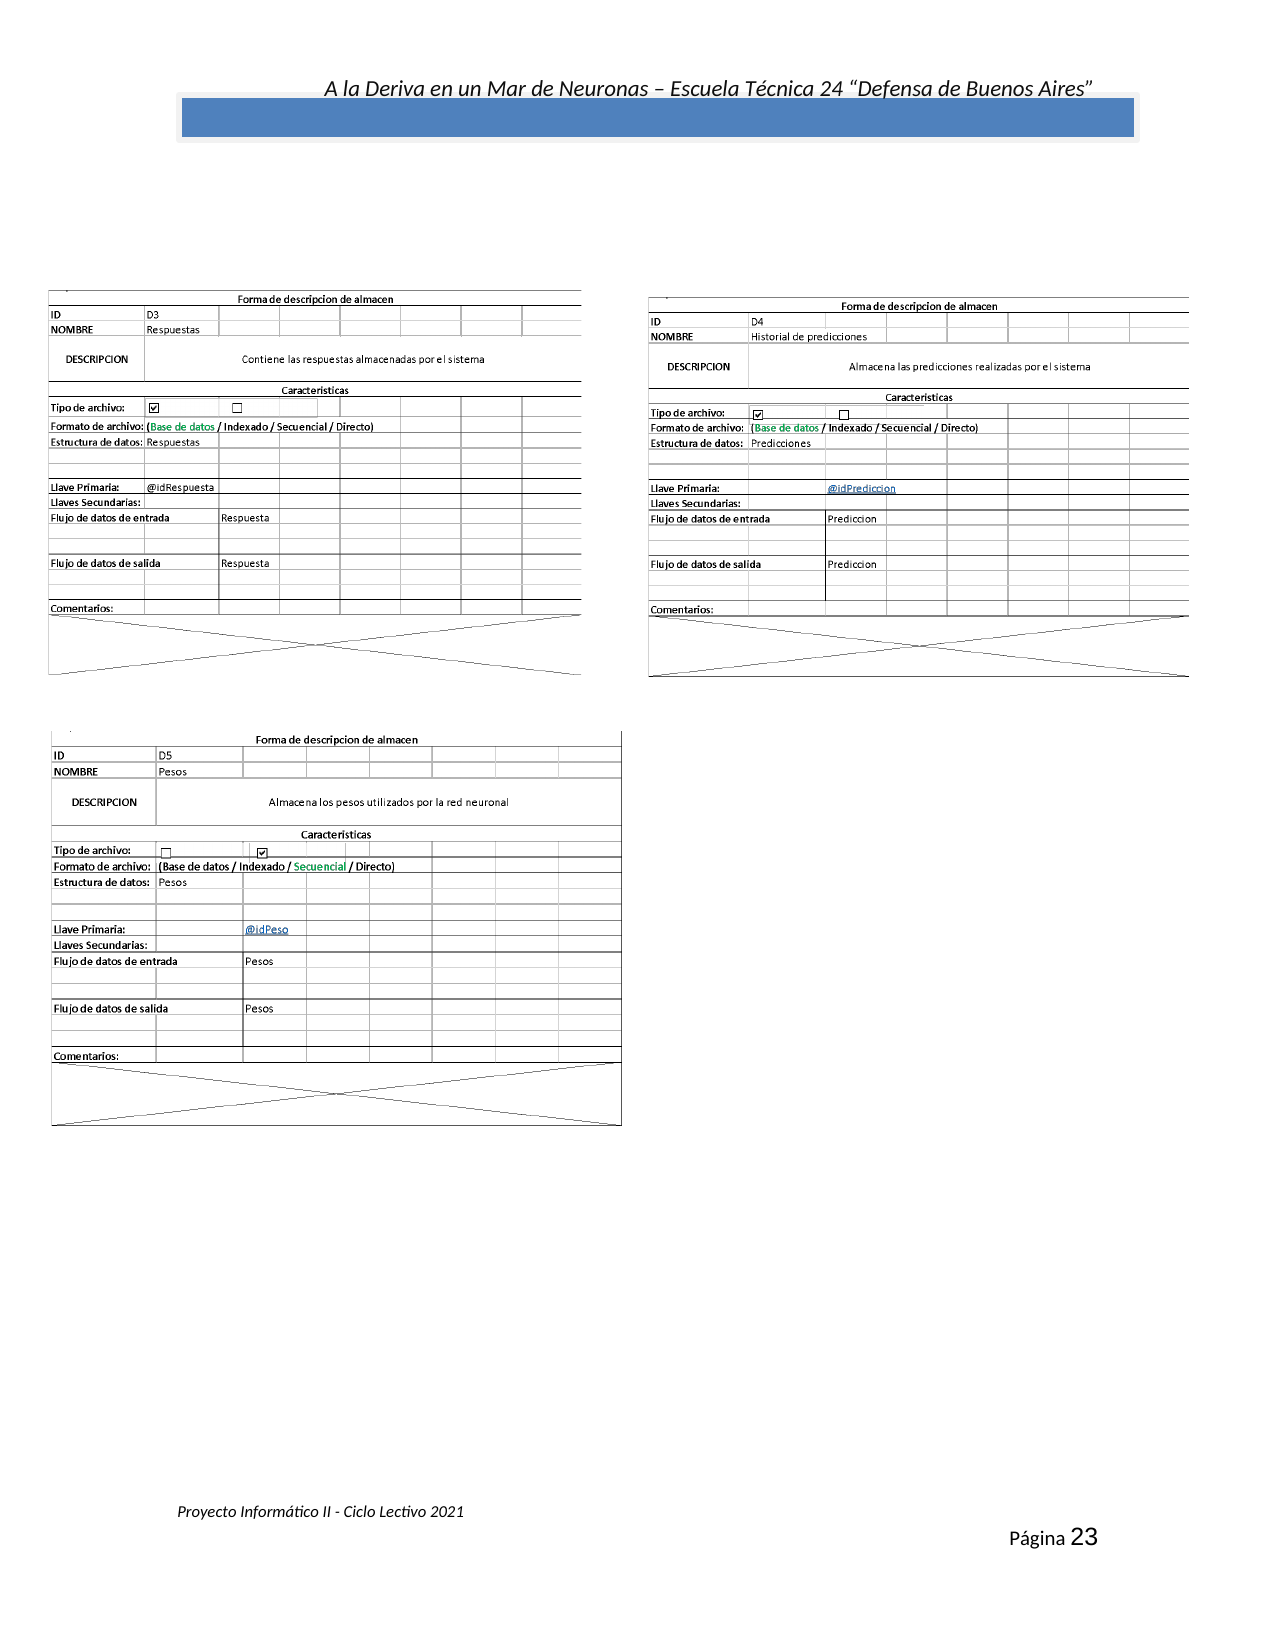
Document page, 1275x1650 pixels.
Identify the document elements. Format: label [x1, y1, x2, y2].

picture [48, 290, 582, 675]
picture [648, 297, 1189, 677]
picture [51, 731, 622, 1126]
